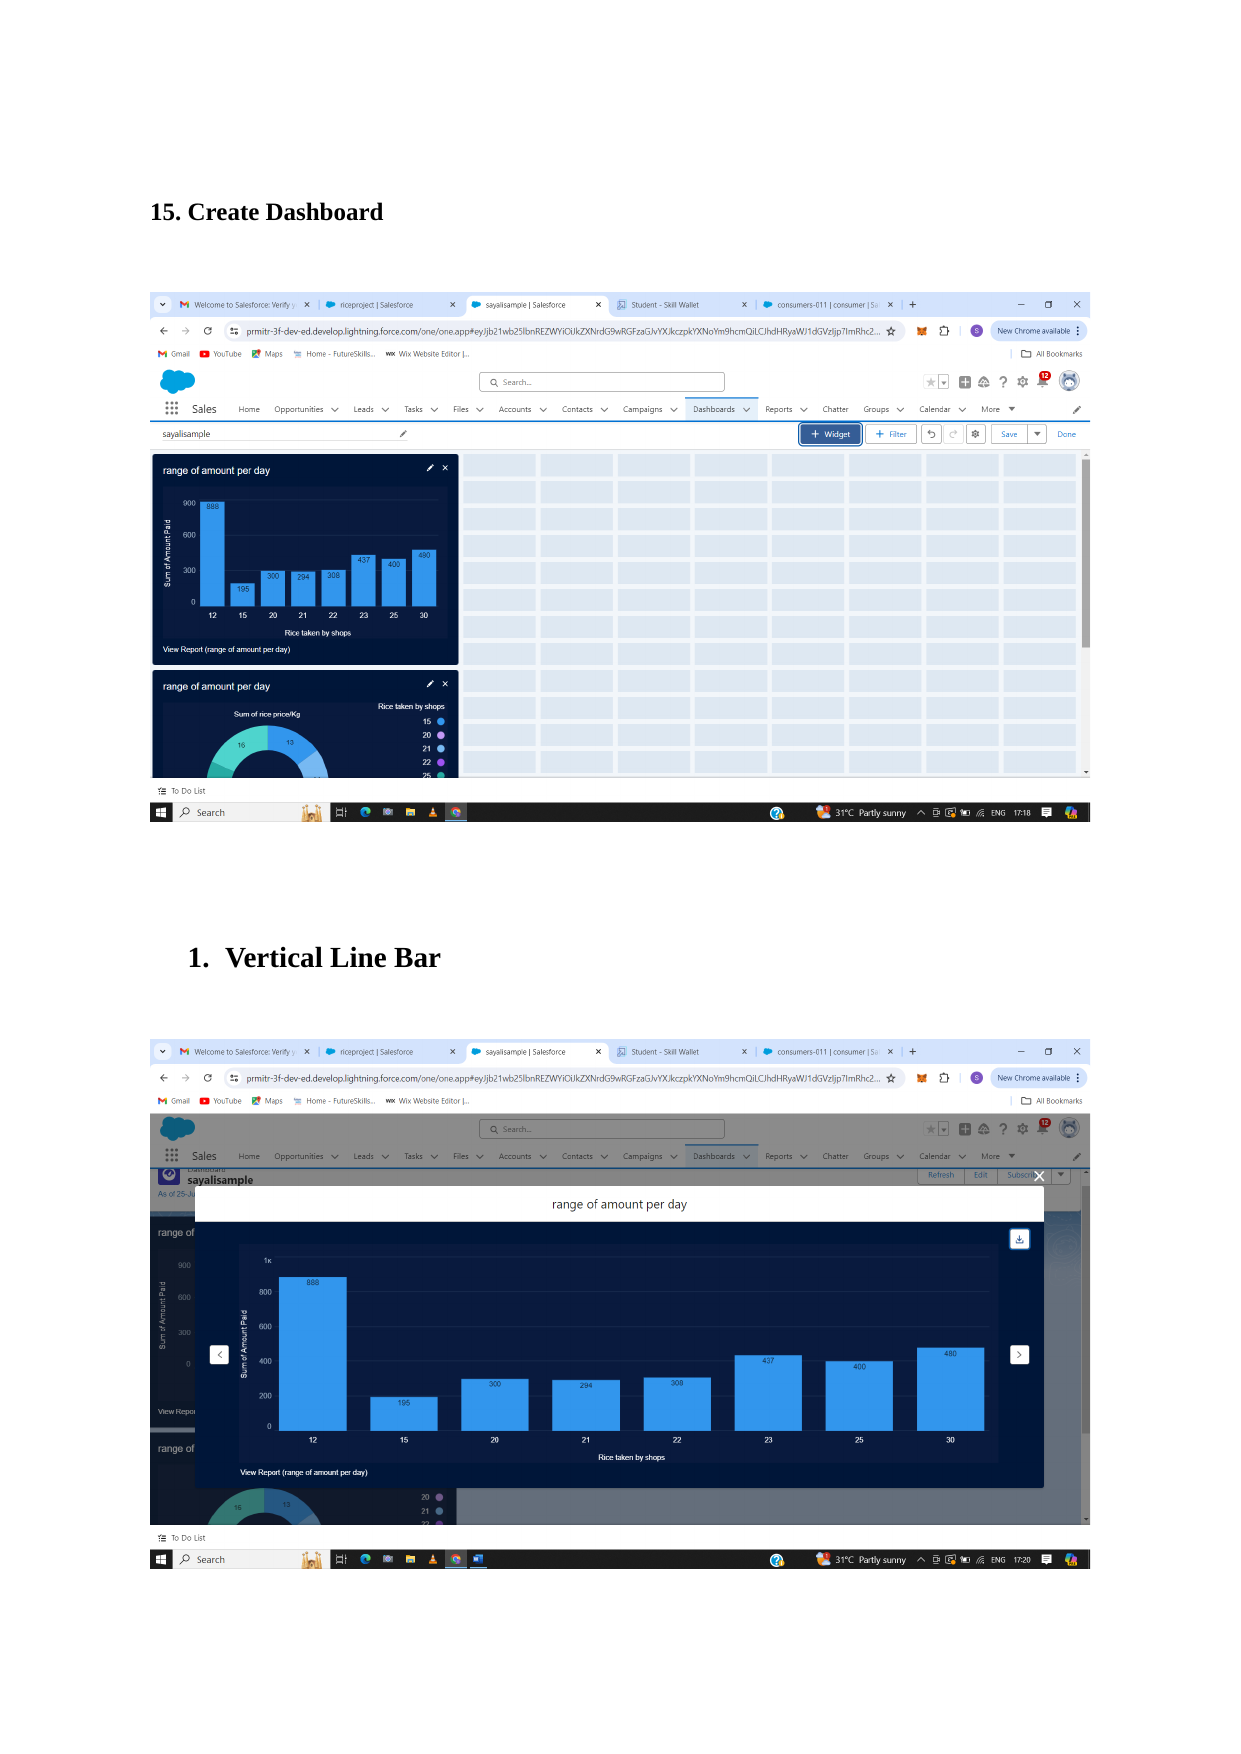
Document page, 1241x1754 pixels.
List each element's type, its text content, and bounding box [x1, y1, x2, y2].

picture [150, 1039, 1091, 1569]
picture [150, 292, 1091, 822]
list Vertical Line Bar [187, 940, 1090, 973]
text 15. Create Dashboard [150, 197, 1090, 226]
